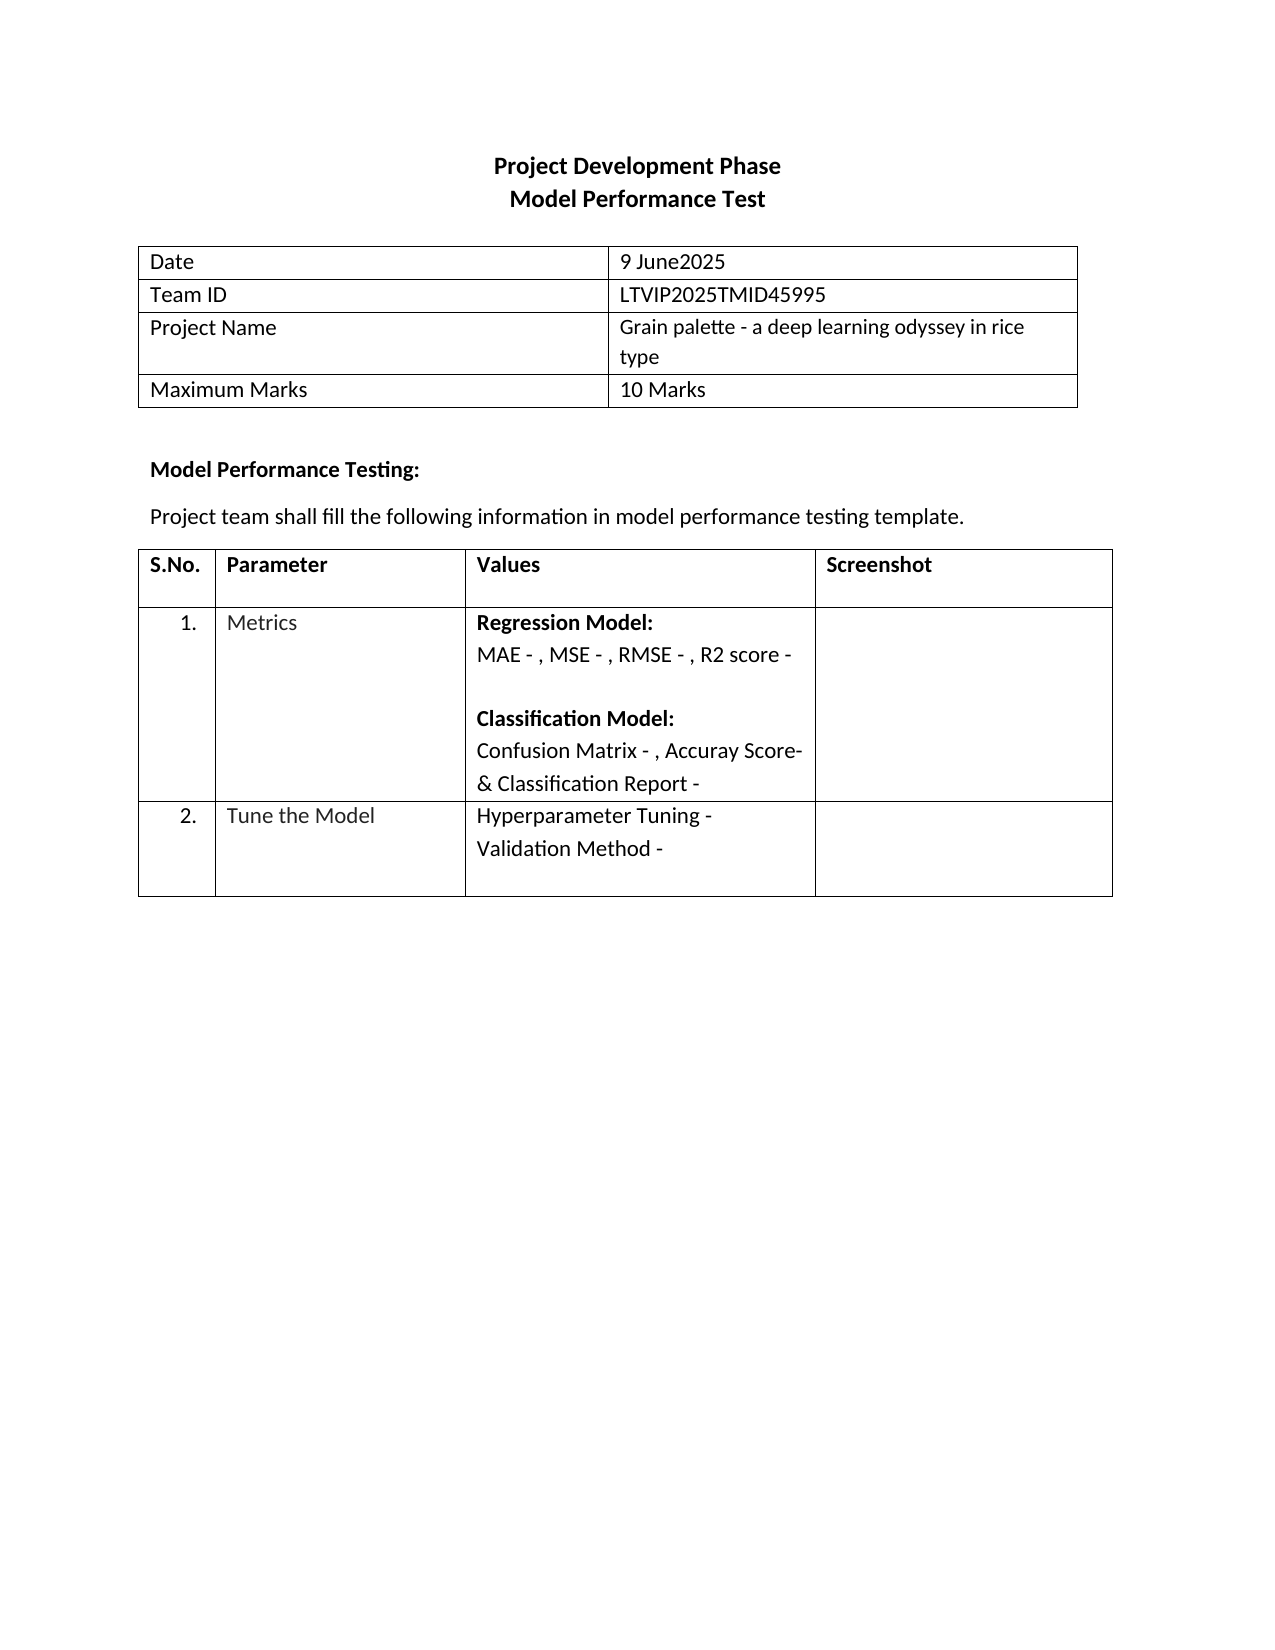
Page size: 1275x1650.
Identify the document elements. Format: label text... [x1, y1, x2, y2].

table_header Date [139, 247, 608, 279]
table_header Parameter [216, 550, 465, 607]
table_cell LTVIP2025TMID45995 [609, 280, 1077, 312]
table_cell Grain palette - a deep learning odyssey in rice type [609, 313, 1077, 374]
table_cell [139, 802, 215, 896]
table_header Screenshot [816, 550, 1112, 607]
table_cell 10 Marks [609, 375, 1077, 407]
table_cell Tune the Model [216, 802, 465, 896]
text Model Performance Testing: [150, 455, 1125, 483]
table_header S.No. [139, 550, 215, 607]
table_cell [816, 802, 1112, 896]
table_cell Team ID [139, 280, 608, 312]
table_cell Hyperparameter Tuning - Validation Method - [466, 802, 815, 896]
table_cell Metrics [216, 608, 465, 801]
text Project team shall fill the following information in model performance testing template. [150, 502, 1125, 530]
table_cell [139, 608, 215, 801]
table_header Values [466, 550, 815, 607]
table_header 9 June2025 [609, 247, 1077, 279]
table_cell [816, 608, 1112, 801]
text Model Performance Test [150, 183, 1125, 213]
table_cell Maximum Marks [139, 375, 608, 407]
text Project Development Phase [150, 150, 1125, 181]
table_cell Regression Model: MAE - , MSE - , RMSE - , R2 score - Classification Model: Confusion Matrix - , Accuray Score- & Classification Report - [466, 608, 815, 801]
table_cell Project Name [139, 313, 608, 374]
